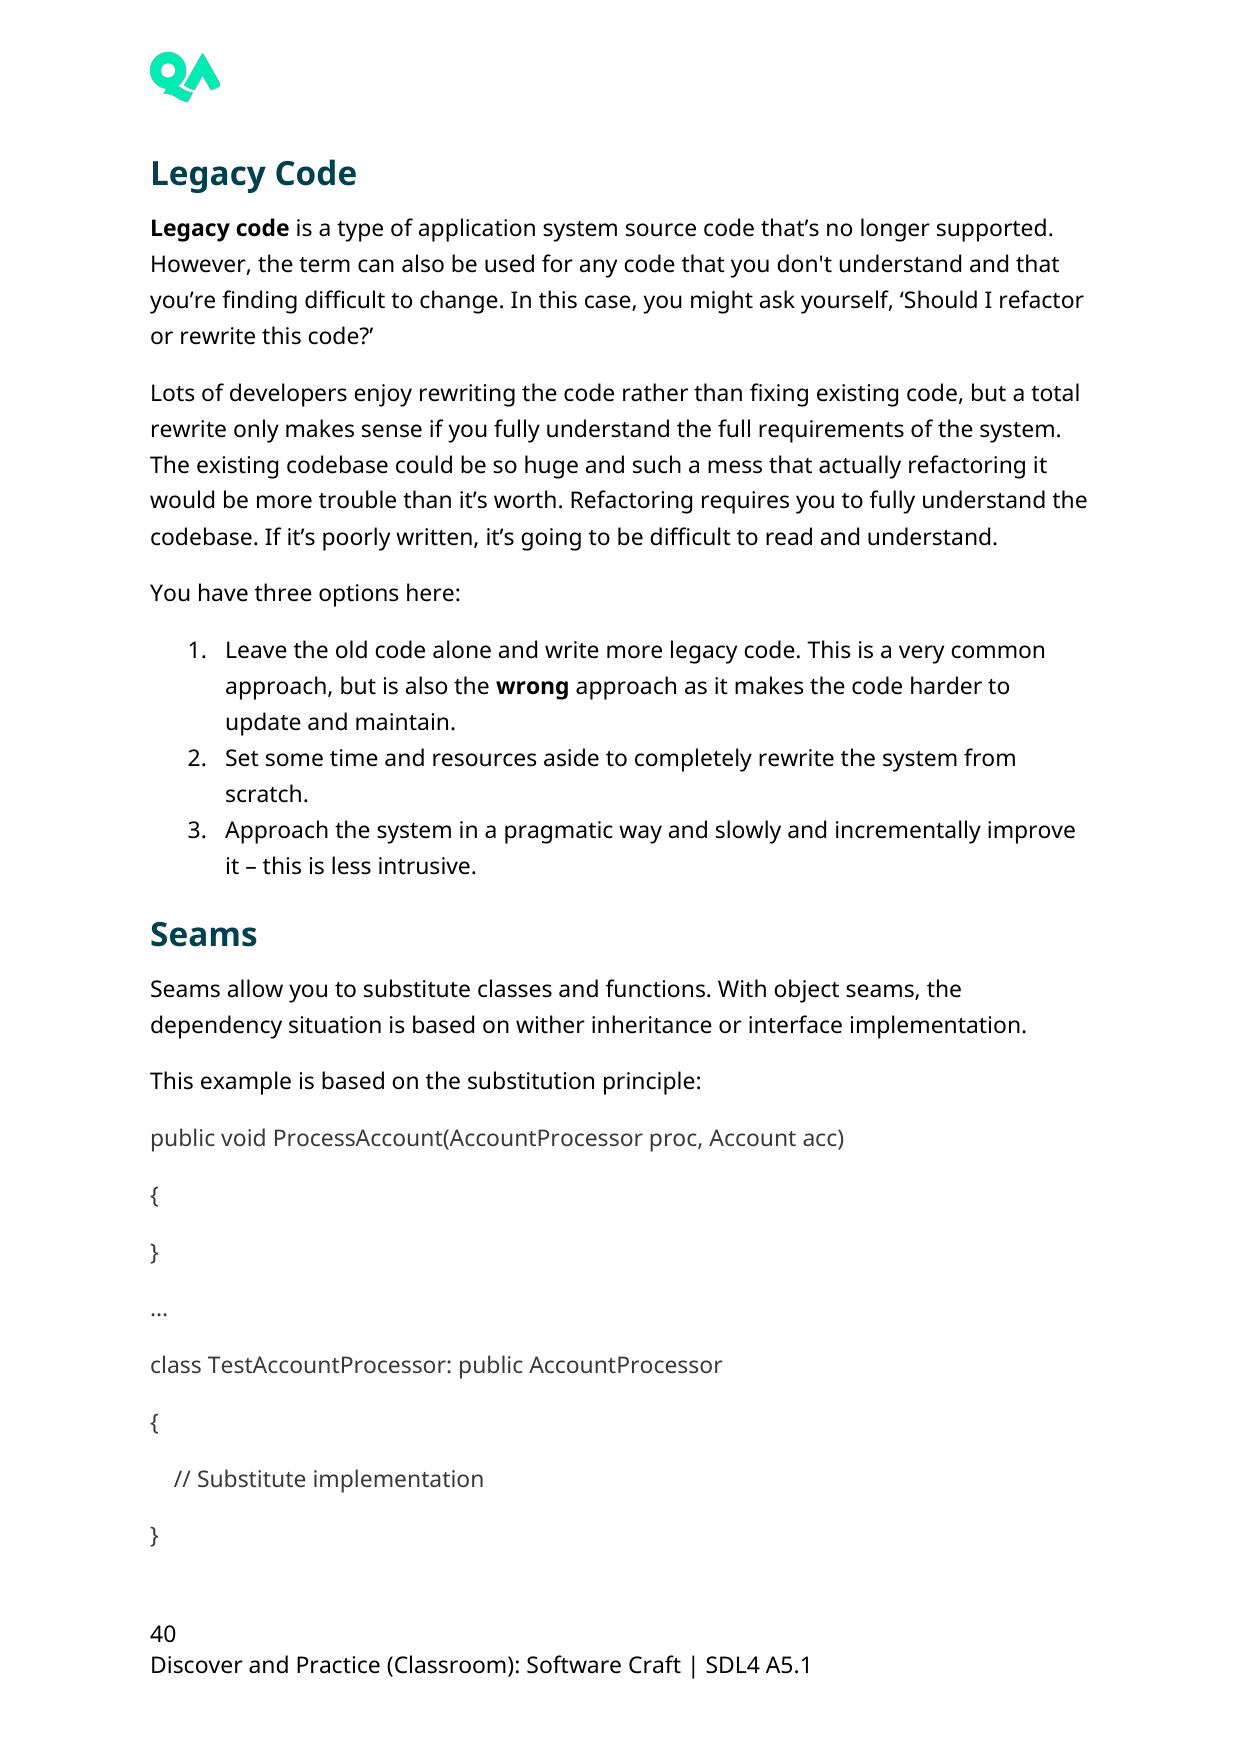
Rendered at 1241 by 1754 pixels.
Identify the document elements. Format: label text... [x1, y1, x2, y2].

list Leave the old code alone and write more legacy code. This is a very common approach, but is also the wrong approach as it makes the code harder to update and maintain. [187, 634, 1090, 737]
text } [150, 1519, 1090, 1551]
text … [150, 1292, 1090, 1324]
text You have three options here: [150, 577, 1090, 608]
text class TestAccountProcessor: public AccountProcessor [150, 1349, 1090, 1380]
list Approach the system in a pragmatic way and slowly and incrementally improve it – this is less intrusive. [187, 814, 1090, 881]
text // Substitute implementation [150, 1463, 1090, 1494]
text public void ProcessAccount(AccountProcessor proc, Account acc) [150, 1122, 1090, 1153]
text { [150, 1179, 1090, 1210]
text This example is based on the substitution principle: [150, 1065, 1090, 1097]
text Lots of developers enjoy rewriting the code rather than fixing existing code, but a total rewrite only makes sense if you fully understand the full requirements of the system. The existing codebase could be so huge and such a mess that actually refactoring it would be more trouble than it’s worth. Refactoring requires you to fully understand the codebase. If it’s poorly written, it’s going to be difficult to read and understand. [150, 377, 1090, 552]
text { [150, 1406, 1090, 1437]
subtitle Legacy Code [150, 150, 1090, 195]
list Set some time and resources aside to completely rewrite the system from scratch. [187, 742, 1090, 809]
text Seams allow you to substitute classes and functions. With object seams, the dependency situation is based on wither inheritance or interface implementation. [150, 973, 1090, 1040]
text } [150, 1236, 1090, 1267]
subtitle Seams [150, 911, 1090, 956]
text Legacy code is a type of application system source code that’s no longer supported. However, the term can also be used for any code that you don't understand and that you’re finding difficult to change. In this case, you might ask yourself, ‘Should I refactor or rewrite this code?’ [150, 212, 1090, 351]
